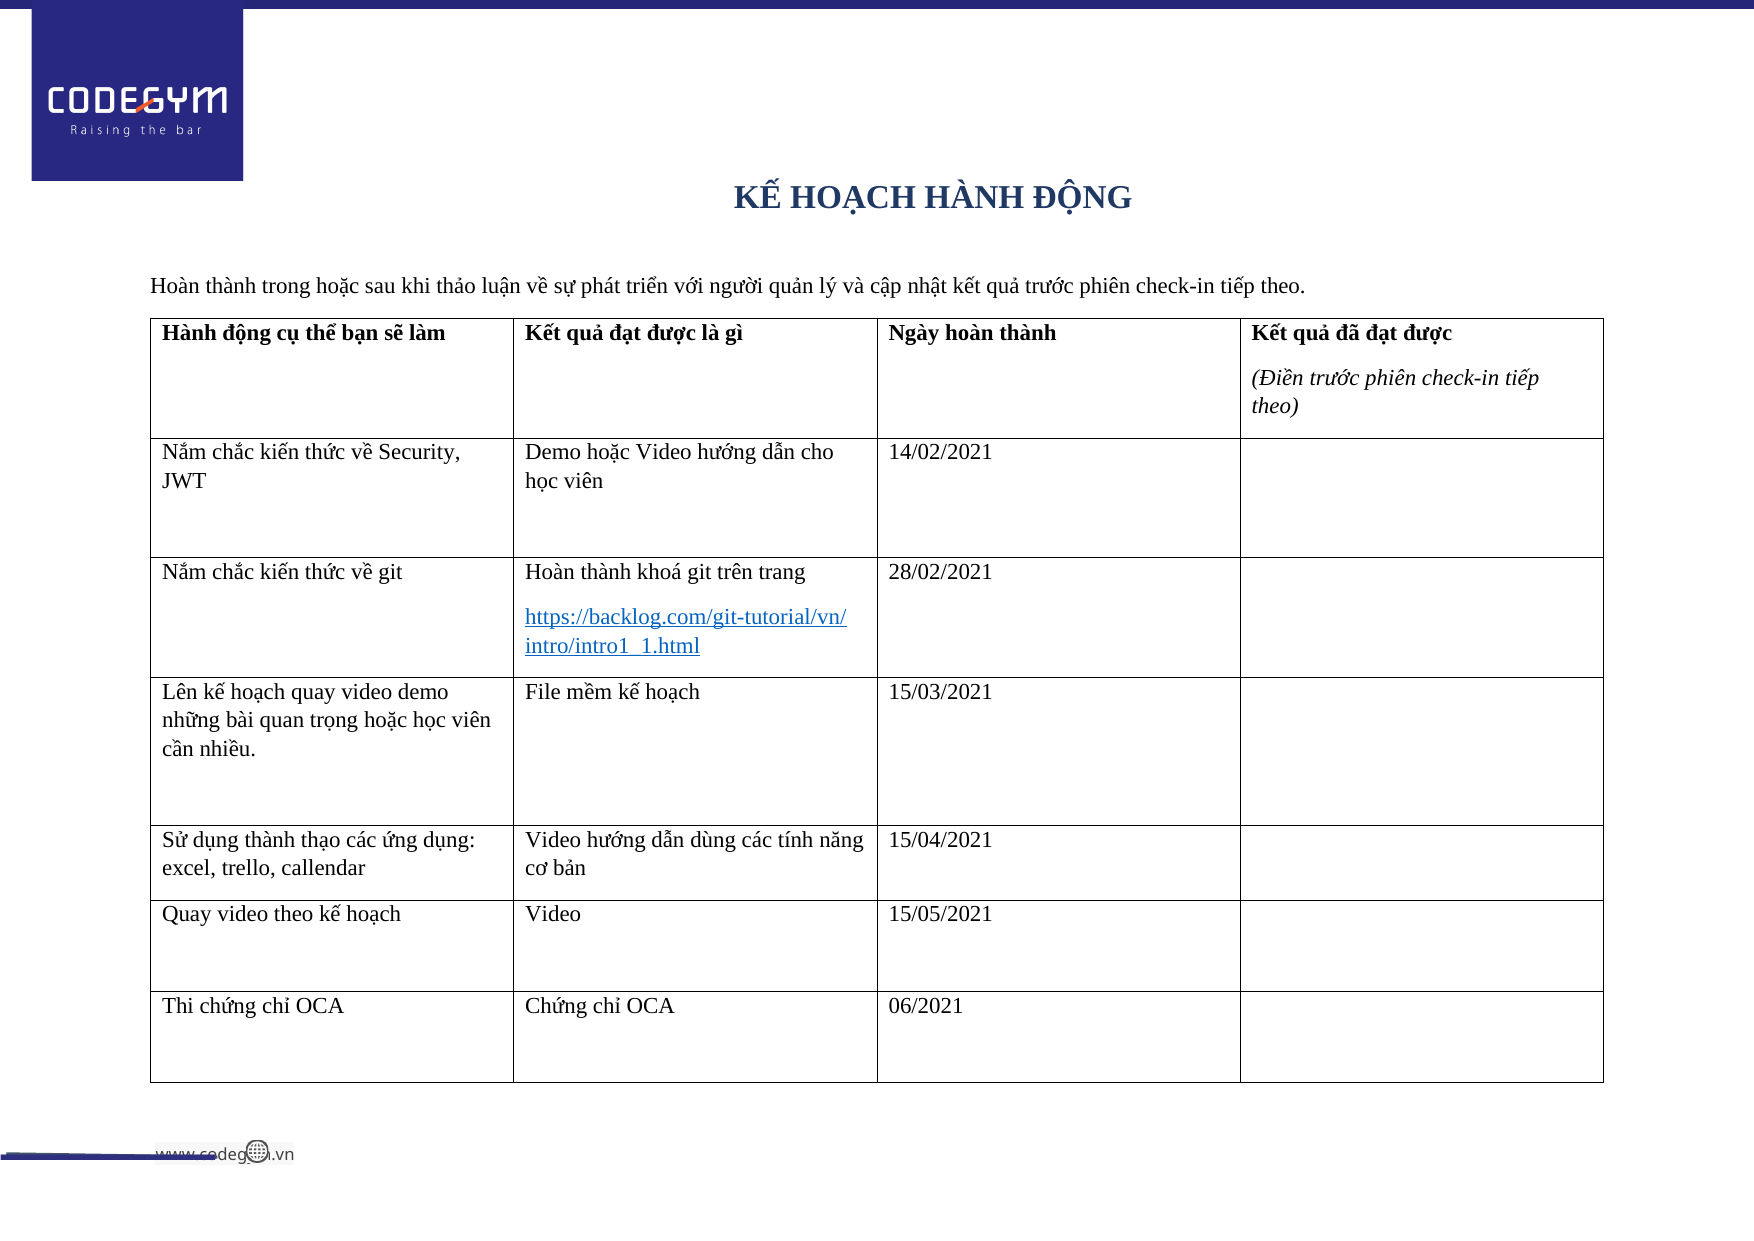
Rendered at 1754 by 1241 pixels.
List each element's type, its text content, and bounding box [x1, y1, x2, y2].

table_cell Quay video theo kế hoạch [151, 901, 513, 991]
table_cell File mềm kế hoạch [514, 678, 877, 825]
table_cell [1241, 992, 1603, 1082]
table_header Ngày hoàn thành [878, 319, 1240, 437]
table_cell 06/2021 [878, 992, 1240, 1082]
picture [31, 0, 244, 181]
table_cell 14/02/2021 [878, 439, 1240, 557]
table_cell 15/05/2021 [878, 901, 1240, 991]
text Hoàn thành trong hoặc sau khi thảo luận về sự phát triển với người quản lý và cập nhật kết quả trước phiên check-in tiếp theo. [150, 273, 1604, 299]
table_cell Video [514, 901, 877, 991]
picture [0, 1154, 216, 1160]
table_cell [1241, 826, 1603, 899]
table_cell [1241, 678, 1603, 825]
table_header Kết quả đã đạt được (Điền trước phiên check-in tiếp theo) [1241, 319, 1603, 437]
table_cell 15/04/2021 [878, 826, 1240, 899]
table_cell Sử dụng thành thạo các ứng dụng: excel, trello, callendar [151, 826, 513, 899]
table_cell 28/02/2021 [878, 558, 1240, 677]
picture [246, 1140, 269, 1163]
table_cell 15/03/2021 [878, 678, 1240, 825]
table_header Hành động cụ thể bạn sẽ làm [151, 319, 513, 437]
table_cell [1241, 901, 1603, 991]
table_cell Nắm chắc kiến thức về Security, JWT [151, 439, 513, 557]
table_cell Lên kế hoạch quay video demo những bài quan trọng hoặc học viên cần nhiều. [151, 678, 513, 825]
title KẾ HOẠCH HÀNH ĐỘNG [150, 177, 1604, 216]
table_cell [1241, 439, 1603, 557]
table_header Kết quả đạt được là gì [514, 319, 877, 437]
table_cell Thi chứng chỉ OCA [151, 992, 513, 1082]
table_cell Nắm chắc kiến thức về git [151, 558, 513, 677]
table_cell Hoàn thành khoá git trên trang https://backlog.com/git-tutorial/vn/intro/intro1_1.html [514, 558, 877, 677]
table_cell Video hướng dẫn dùng các tính năng cơ bản [514, 826, 877, 899]
table_cell [1241, 558, 1603, 677]
table_cell Demo hoặc Video hướng dẫn cho học viên [514, 439, 877, 557]
table_cell Chứng chỉ OCA [514, 992, 877, 1082]
